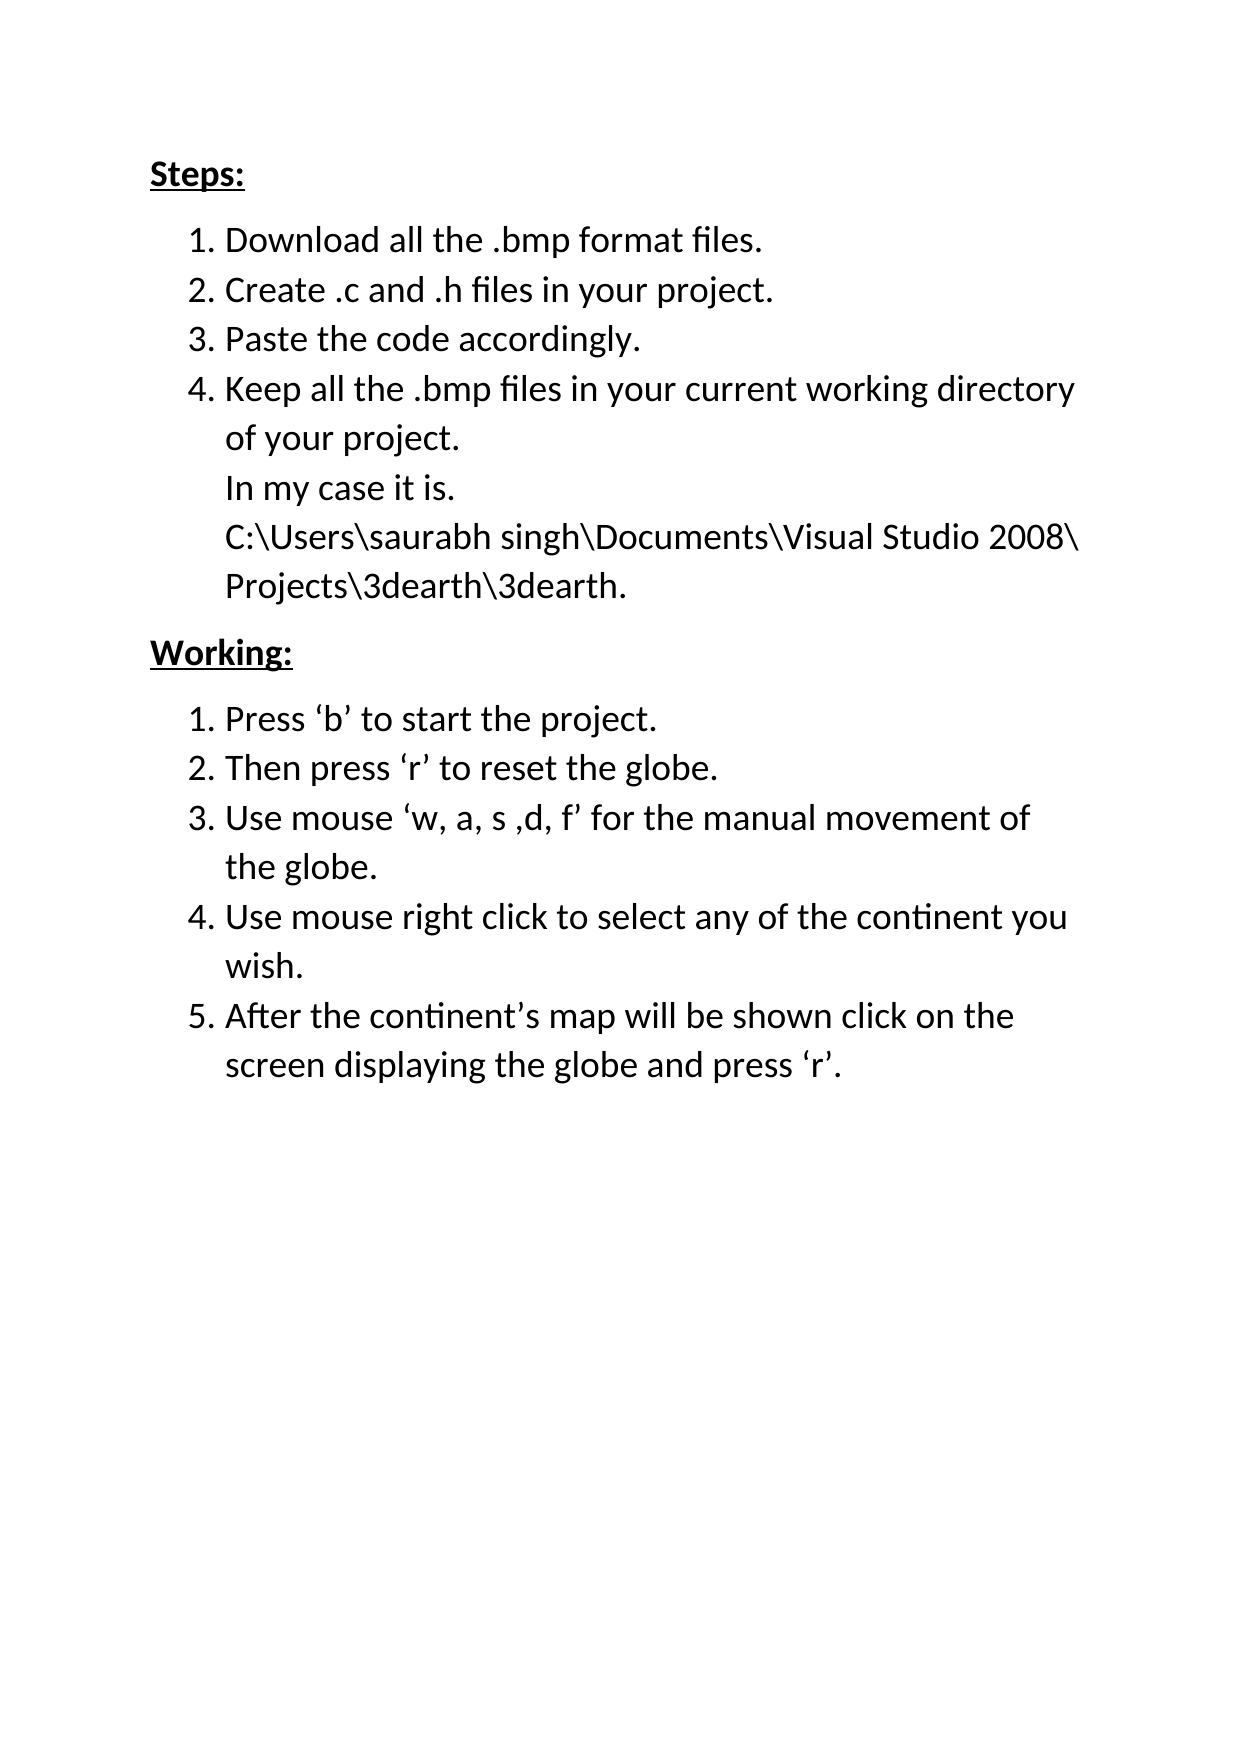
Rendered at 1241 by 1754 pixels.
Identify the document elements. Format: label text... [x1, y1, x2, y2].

text Steps: [150, 150, 1090, 196]
text Working: [150, 629, 1090, 674]
list Keep all the .bmp files in your current working directory of your project. [187, 364, 1090, 460]
list C:\Users\saurabh singh\Documents\Visual Studio 2008\Projects\3dearth\3dearth. [225, 513, 1090, 608]
list After the continent’s map will be shown click on the screen displaying the globe and press ‘r’. [187, 992, 1090, 1087]
list Create .c and .h files in your project. [187, 266, 1090, 311]
list Paste the code accordingly. [187, 315, 1090, 361]
list Then press ‘r’ to reset the globe. [187, 744, 1090, 790]
list Use mouse right click to select any of the continent you wish. [187, 893, 1090, 988]
list In my case it is. [225, 463, 1090, 509]
list Use mouse ‘w, a, s ,d, f’ for the manual movement of the globe. [187, 794, 1090, 889]
list Press ‘b’ to start the project. [187, 695, 1090, 741]
list Download all the .bmp format files. [187, 216, 1090, 262]
